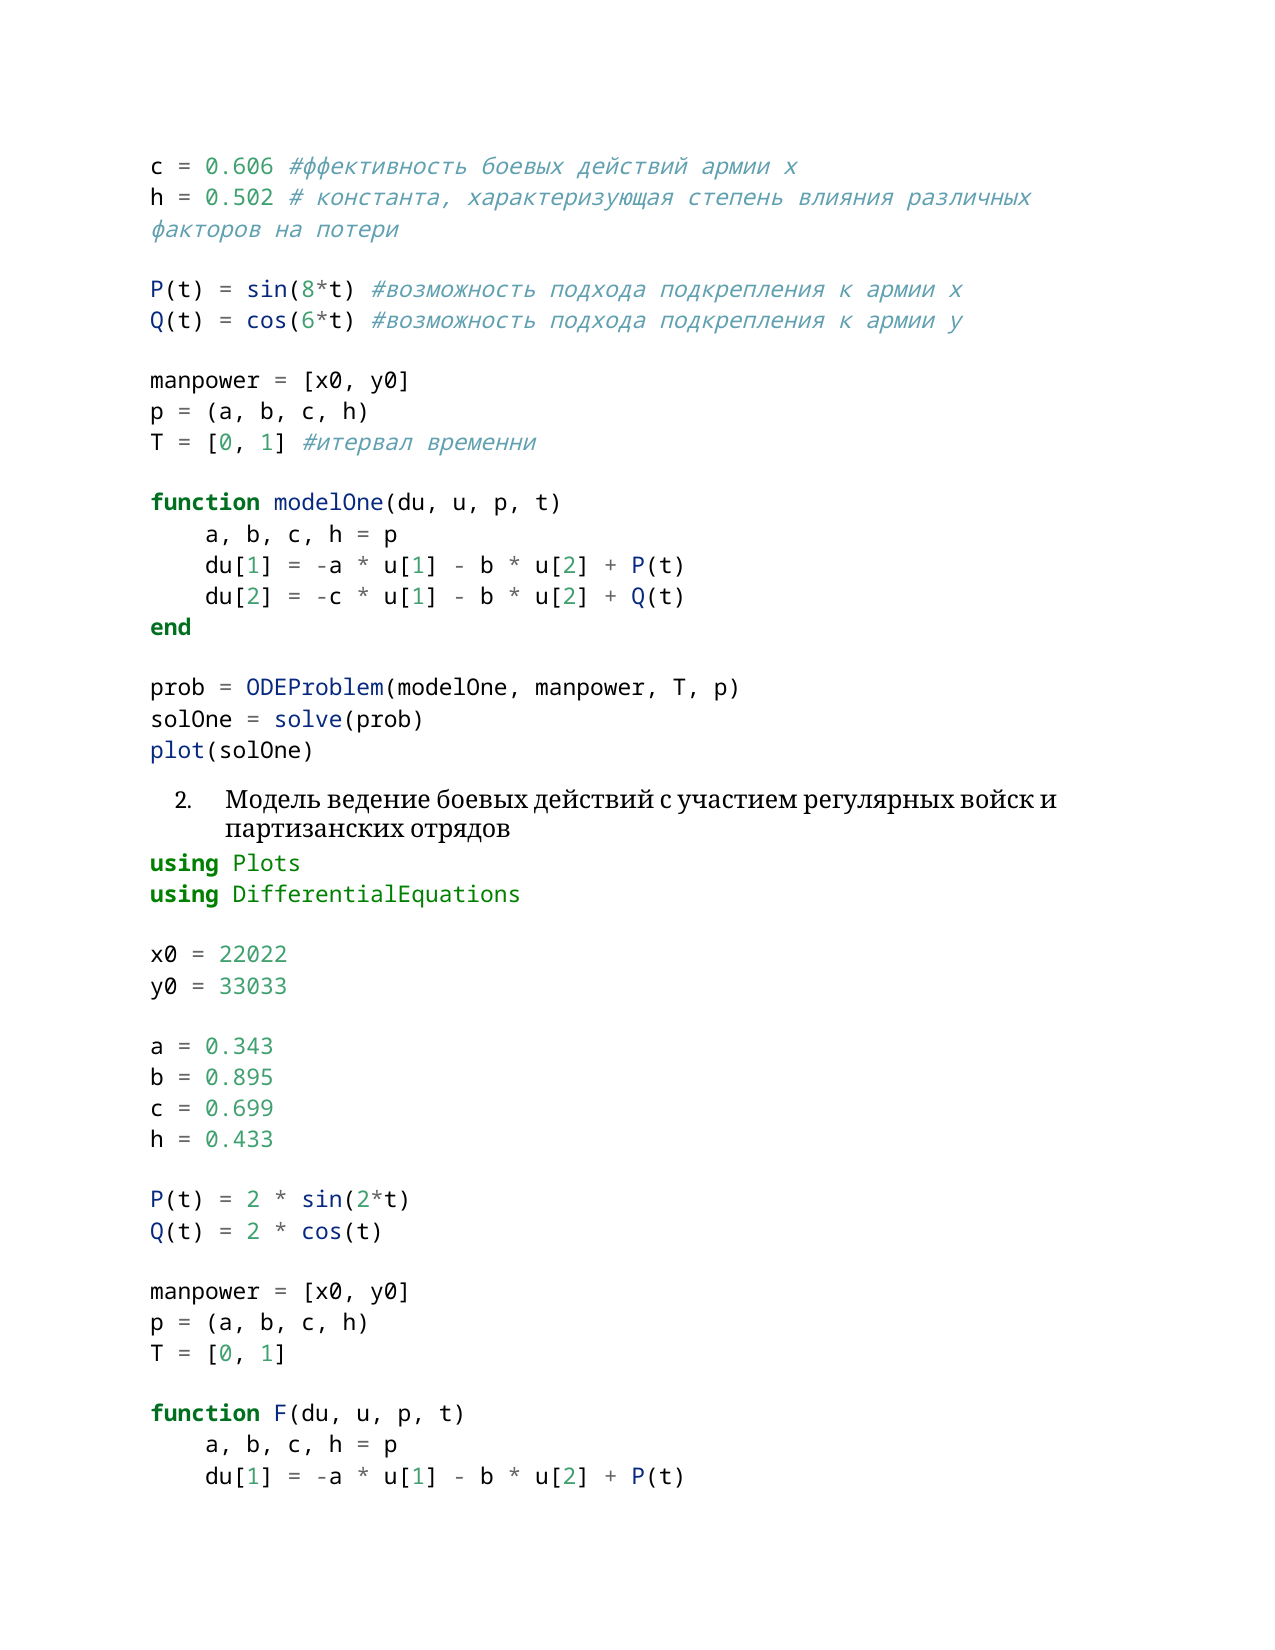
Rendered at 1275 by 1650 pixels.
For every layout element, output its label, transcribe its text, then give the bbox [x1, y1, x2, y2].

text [150, 150, 1125, 765]
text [150, 847, 1125, 1491]
list Модель ведение боевых действий с участием регулярных войск и партизанских отрядов [175, 786, 1125, 843]
